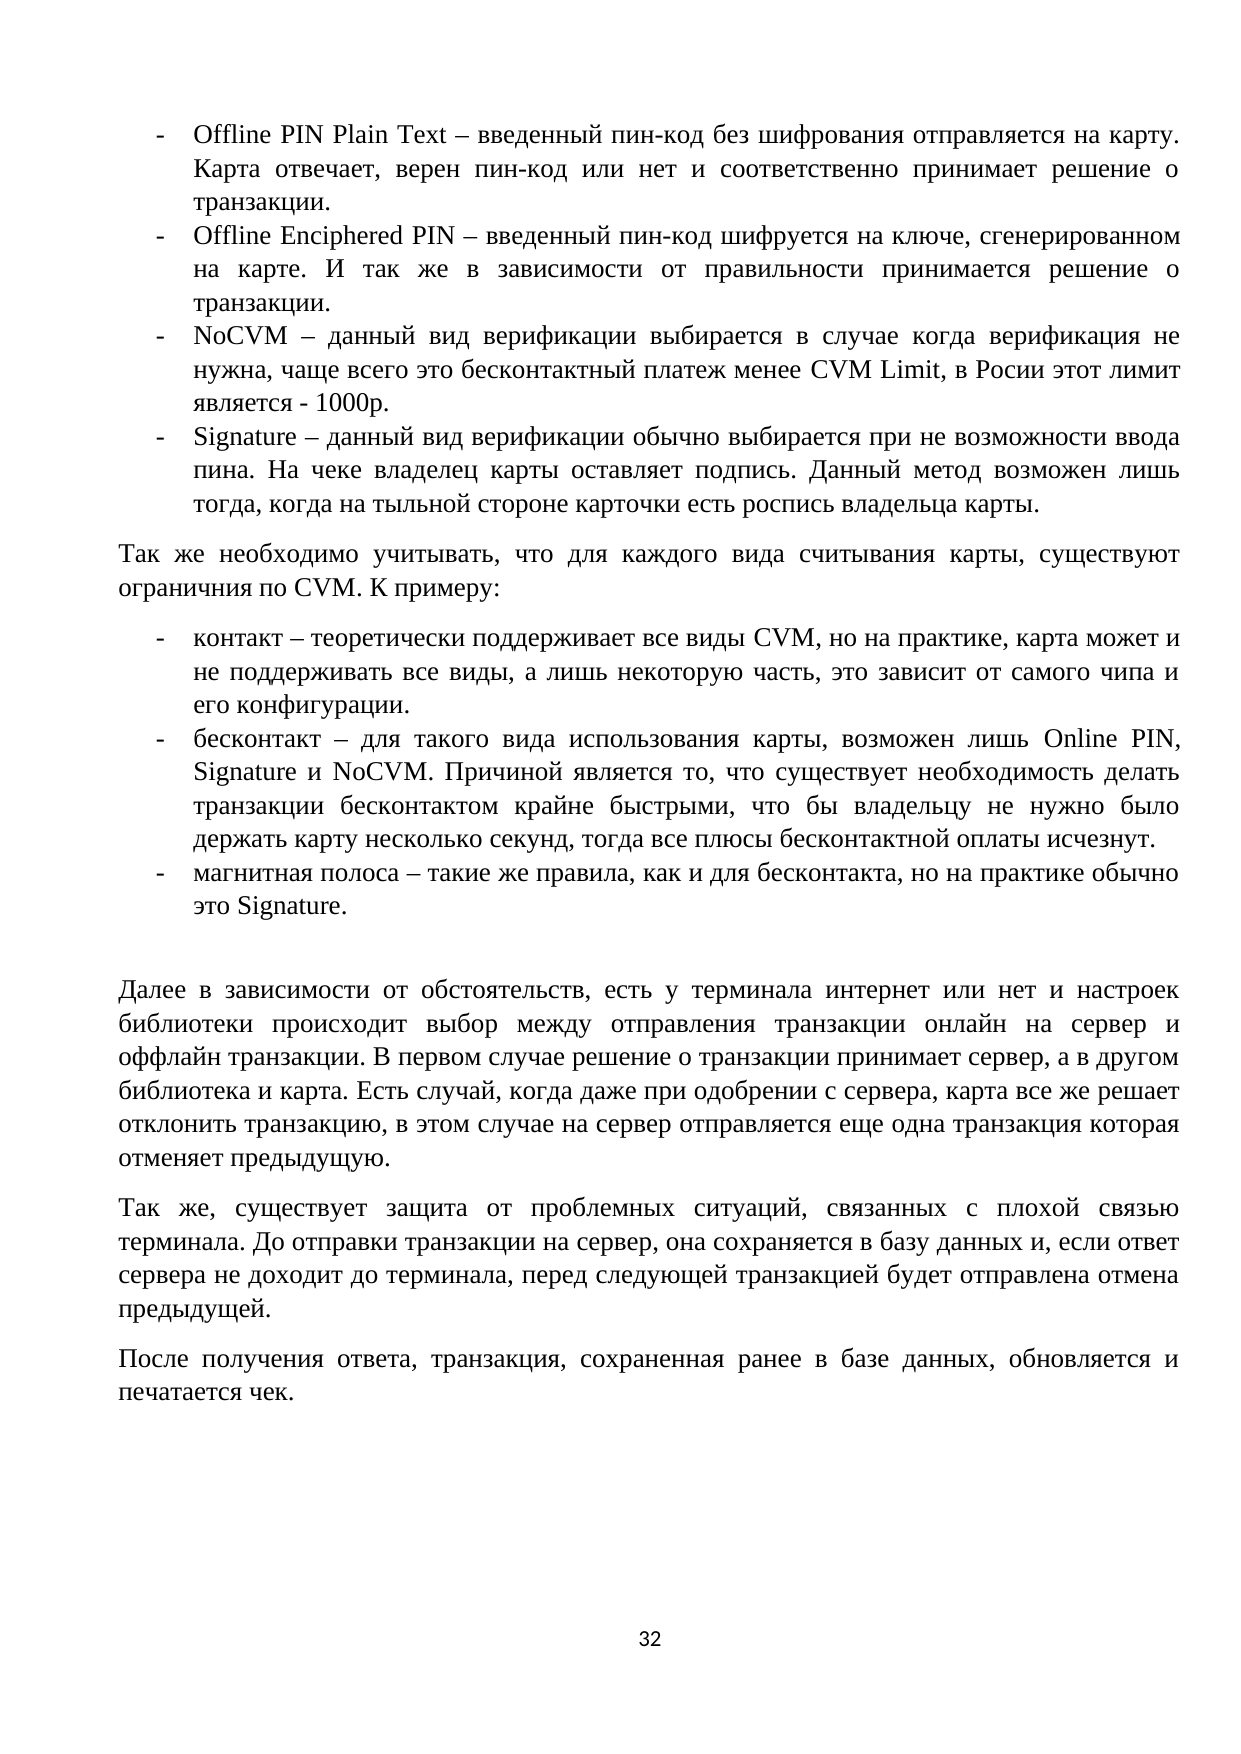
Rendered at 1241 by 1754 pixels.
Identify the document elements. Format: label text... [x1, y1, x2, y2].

list Signature – данный вид верификации обычно выбирается при не возможности ввода пина. На чеке владелец карты оставляет подпись. Данный метод возможен лишь тогда, когда на тыльной стороне карточки есть роспись владельца карты. [156, 420, 1181, 518]
list NoCVM – данный вид верификации выбирается в случае когда верификация не нужна, чаще всего это бесконтактный платеж менее CVM Limit, в Росии этот лимит является - 1000р. [156, 319, 1181, 418]
text Так же необходимо учитывать, что для каждого вида считывания карты, существуют ограничния по CVM. К примеру: [118, 537, 1181, 602]
text Так же, существует защита от проблемных ситуаций, связанных с плохой связью терминала. До отправки транзакции на сервер, она сохраняется в базу данных и, если ответ сервера не доходит до терминала, перед следующей транзакцией будет отправлена отмена предыдущей. [118, 1191, 1181, 1323]
list магнитная полоса – такие же правила, как и для бесконтакта, но на практике обычно это Signature. [156, 856, 1181, 921]
text После получения ответа, транзакция, сохраненная ранее в базе данных, обновляется и печатается чек. [118, 1342, 1181, 1407]
list Offline PIN Plain Text – введенный пин-код без шифрования отправляется на карту. Карта отвечает, верен пин-код или нет и соответственно принимает решение о транзакции. [156, 118, 1181, 216]
list Offline Enciphered PIN – введенный пин-код шифруется на ключе, сгенерированном на карте. И так же в зависимости от правильности принимается решение о транзакции. [156, 219, 1181, 317]
list бесконтакт – для такого вида использования карты, возможен лишь Online PIN, Signature и NoCVM. Причиной является то, что существует необходимость делать транзакции бесконтактом крайне быстрыми, что бы владельцу не нужно было держать карту несколько секунд, тогда все плюсы бесконтактной оплаты исчезнут. [156, 722, 1181, 853]
list контакт – теоретически поддерживает все виды CVM, но на практике, карта может и не поддерживать все виды, а лишь некоторую часть, это зависит от самого чипа и его конфигурации. [156, 621, 1181, 719]
text Далее в зависимости от обстоятельств, есть у терминала интернет или нет и настроек библиотеки происходит выбор между отправления транзакции онлайн на сервер и оффлайн транзакции. В первом случае решение о транзакции принимает сервер, а в другом библиотека и карта. Есть случай, когда даже при одобрении с сервера, карта все же решает отклонить транзакцию, в этом случае на сервер отправляется еще одна транзакция которая отменяет предыдущую. [118, 973, 1181, 1172]
